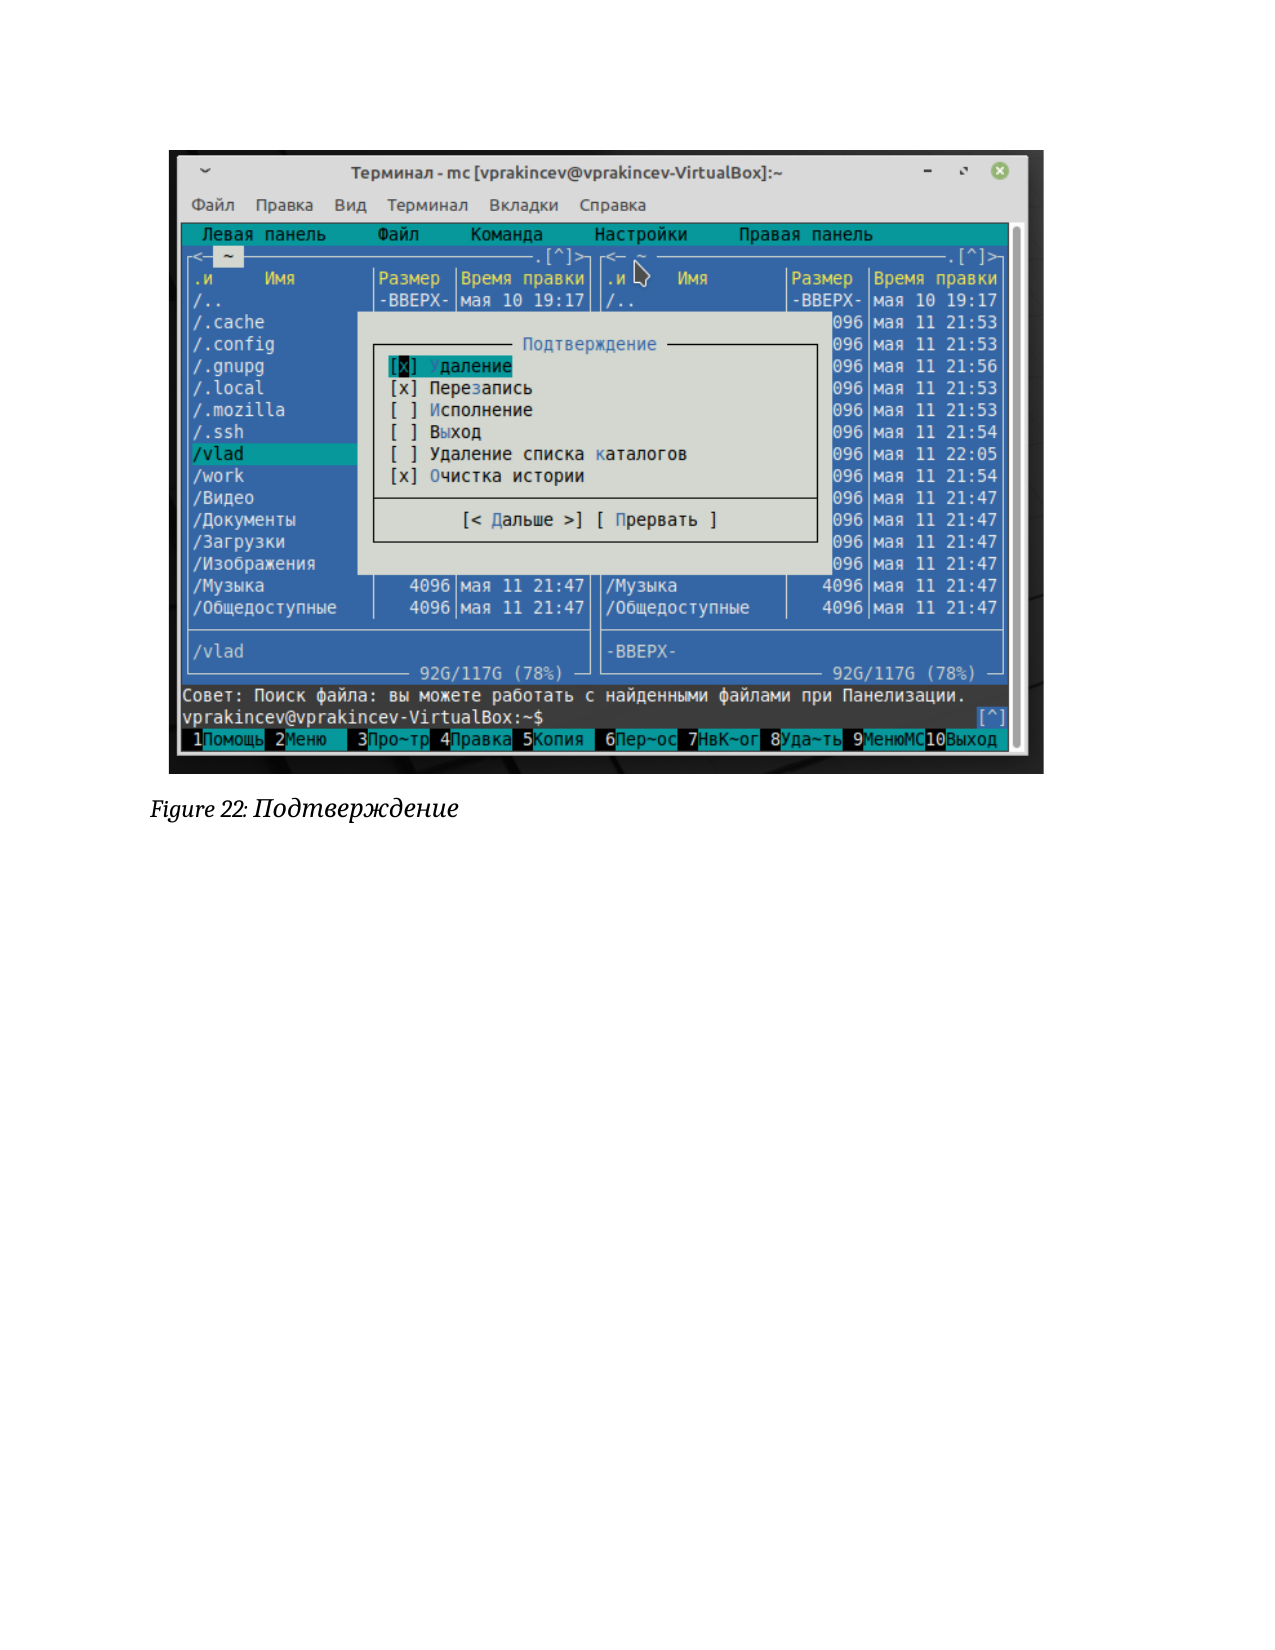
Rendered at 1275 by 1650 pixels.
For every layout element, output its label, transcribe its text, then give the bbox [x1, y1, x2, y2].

text Figure 22: Подтверждение [150, 794, 1125, 823]
picture [168, 150, 1044, 774]
